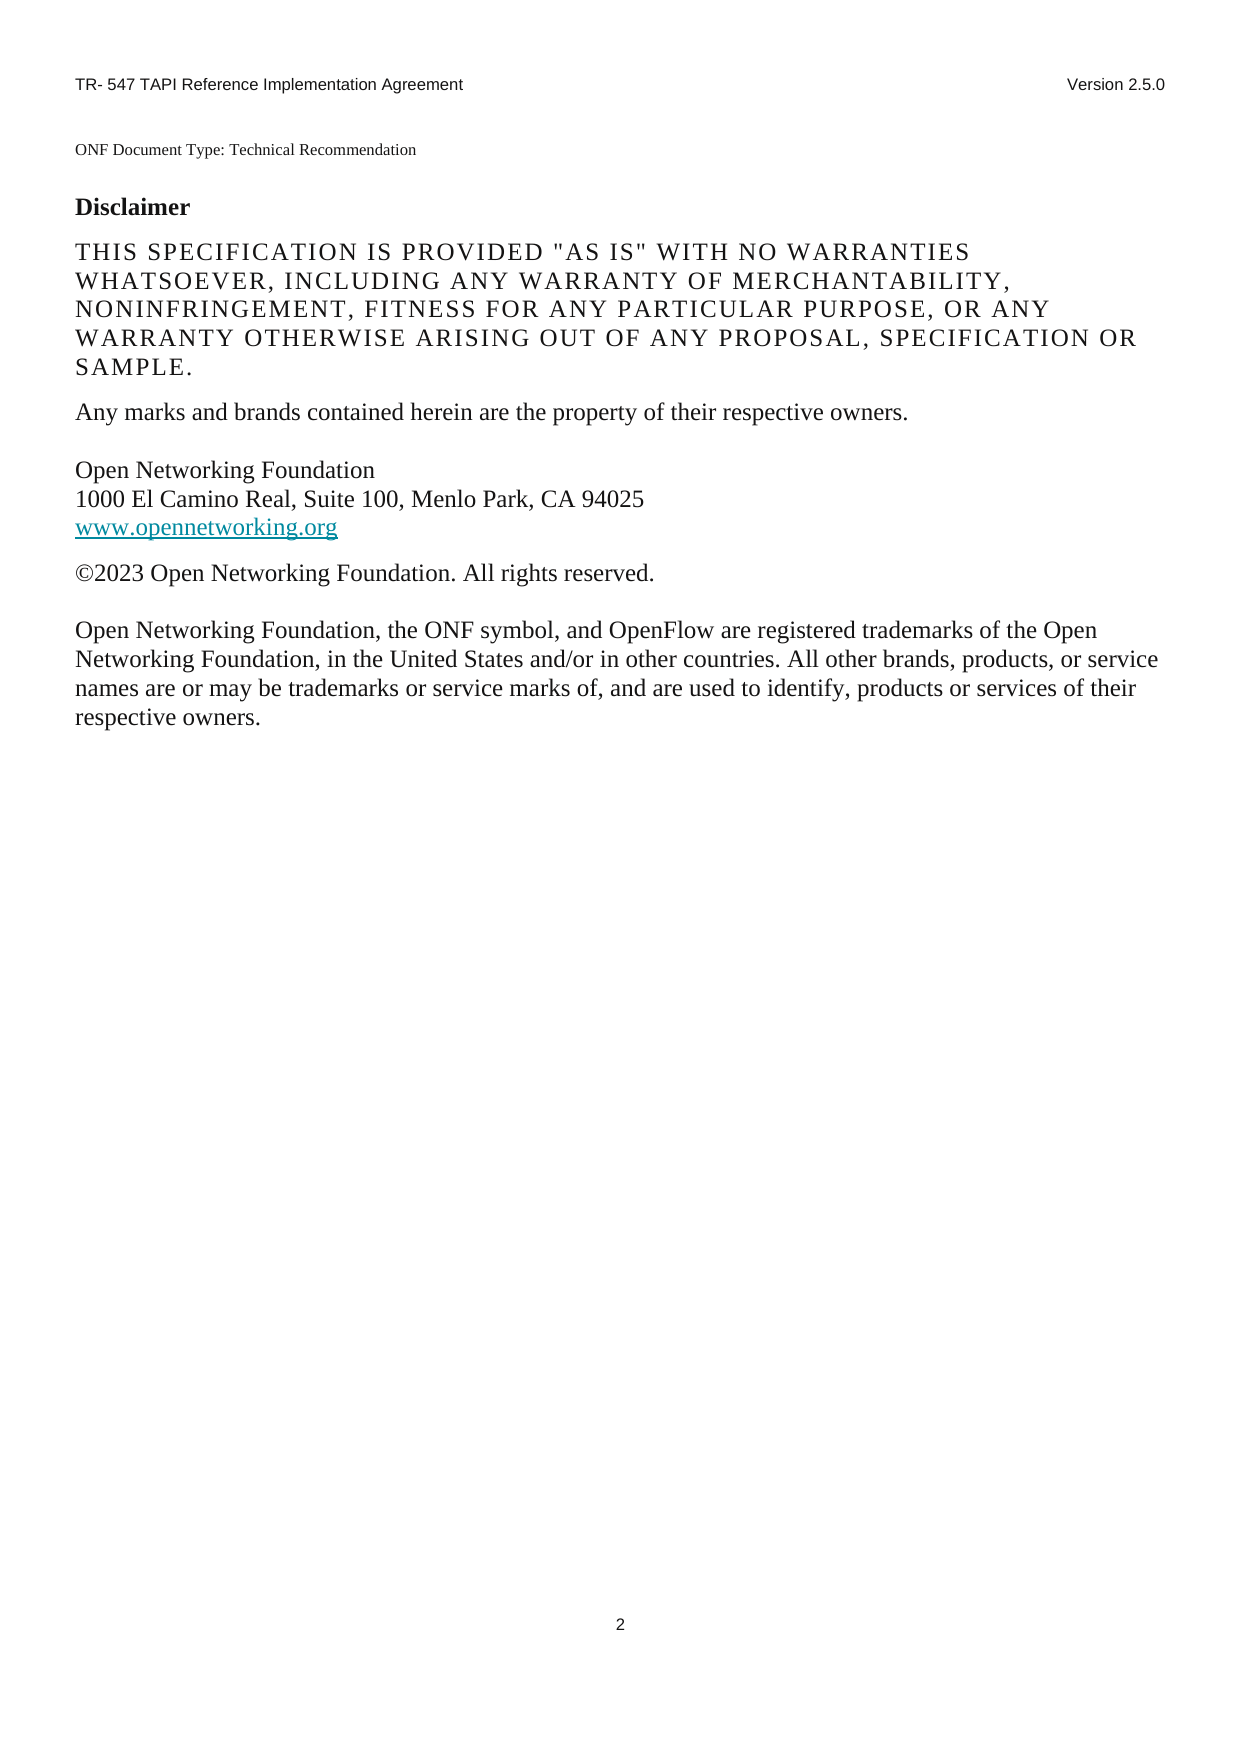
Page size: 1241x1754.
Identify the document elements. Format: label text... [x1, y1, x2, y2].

text ©2023 Open Networking Foundation. All rights reserved. [75, 558, 1165, 587]
text THIS SPECIFICATION IS PROVIDED "AS IS" WITH NO WARRANTIES WHATSOEVER, INCLUDING ANY WARRANTY OF MERCHANTABILITY, NONINFRINGEMENT, FITNESS FOR ANY PARTICULAR PURPOSE, OR ANY WARRANTY OTHERWISE ARISING OUT OF ANY PROPOSAL, SPECIFICATION OR SAMPLE. [75, 237, 1165, 381]
text ONF Document Type: Technical Recommendation [75, 139, 1165, 159]
text Disclaimer [75, 192, 1165, 220]
text Any marks and brands contained herein are the property of their respective owners. [75, 397, 1165, 426]
text Open Networking Foundation 1000 El Camino Real, Suite 100, Menlo Park, CA 94025 www.opennetworking.org [75, 455, 1165, 541]
text Open Networking Foundation, the ONF symbol, and OpenFlow are registered trademarks of the Open Networking Foundation, in the United States and/or in other countries. All other brands, products, or service names are or may be trademarks or service marks of, and are used to identify, products or services of their respective owners. [75, 615, 1165, 730]
